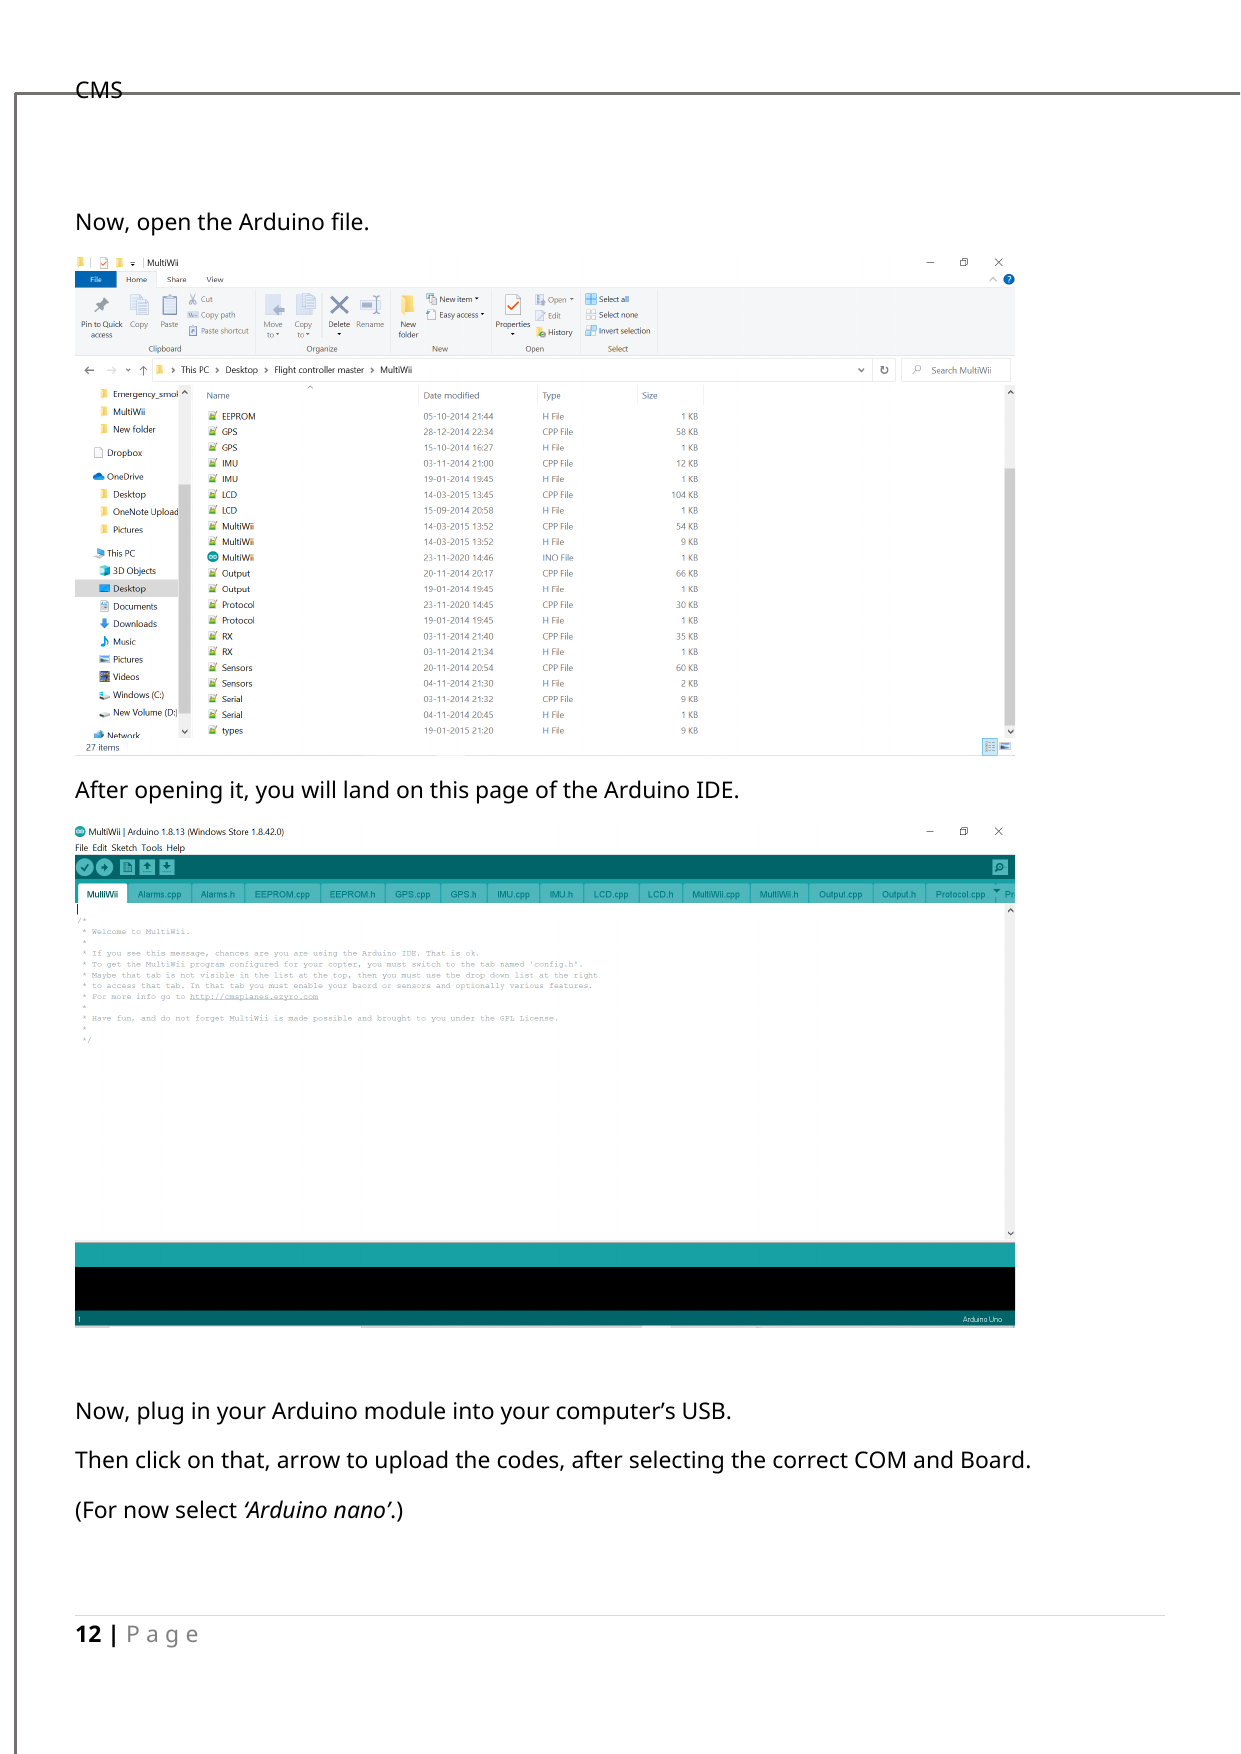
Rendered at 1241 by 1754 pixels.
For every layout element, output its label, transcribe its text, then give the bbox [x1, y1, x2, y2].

text Now, plug in your Arduino module into your computer’s USB. [75, 1395, 1165, 1426]
text (For now select ‘Arduino nano’.) [75, 1494, 1165, 1525]
text After opening it, you will land on this page of the Arduino IDE. [75, 774, 1165, 805]
text Now, open the Arduino file. [75, 206, 1165, 237]
text Then click on that, arrow to upload the codes, after selecting the correct COM and Board. [75, 1444, 1165, 1476]
